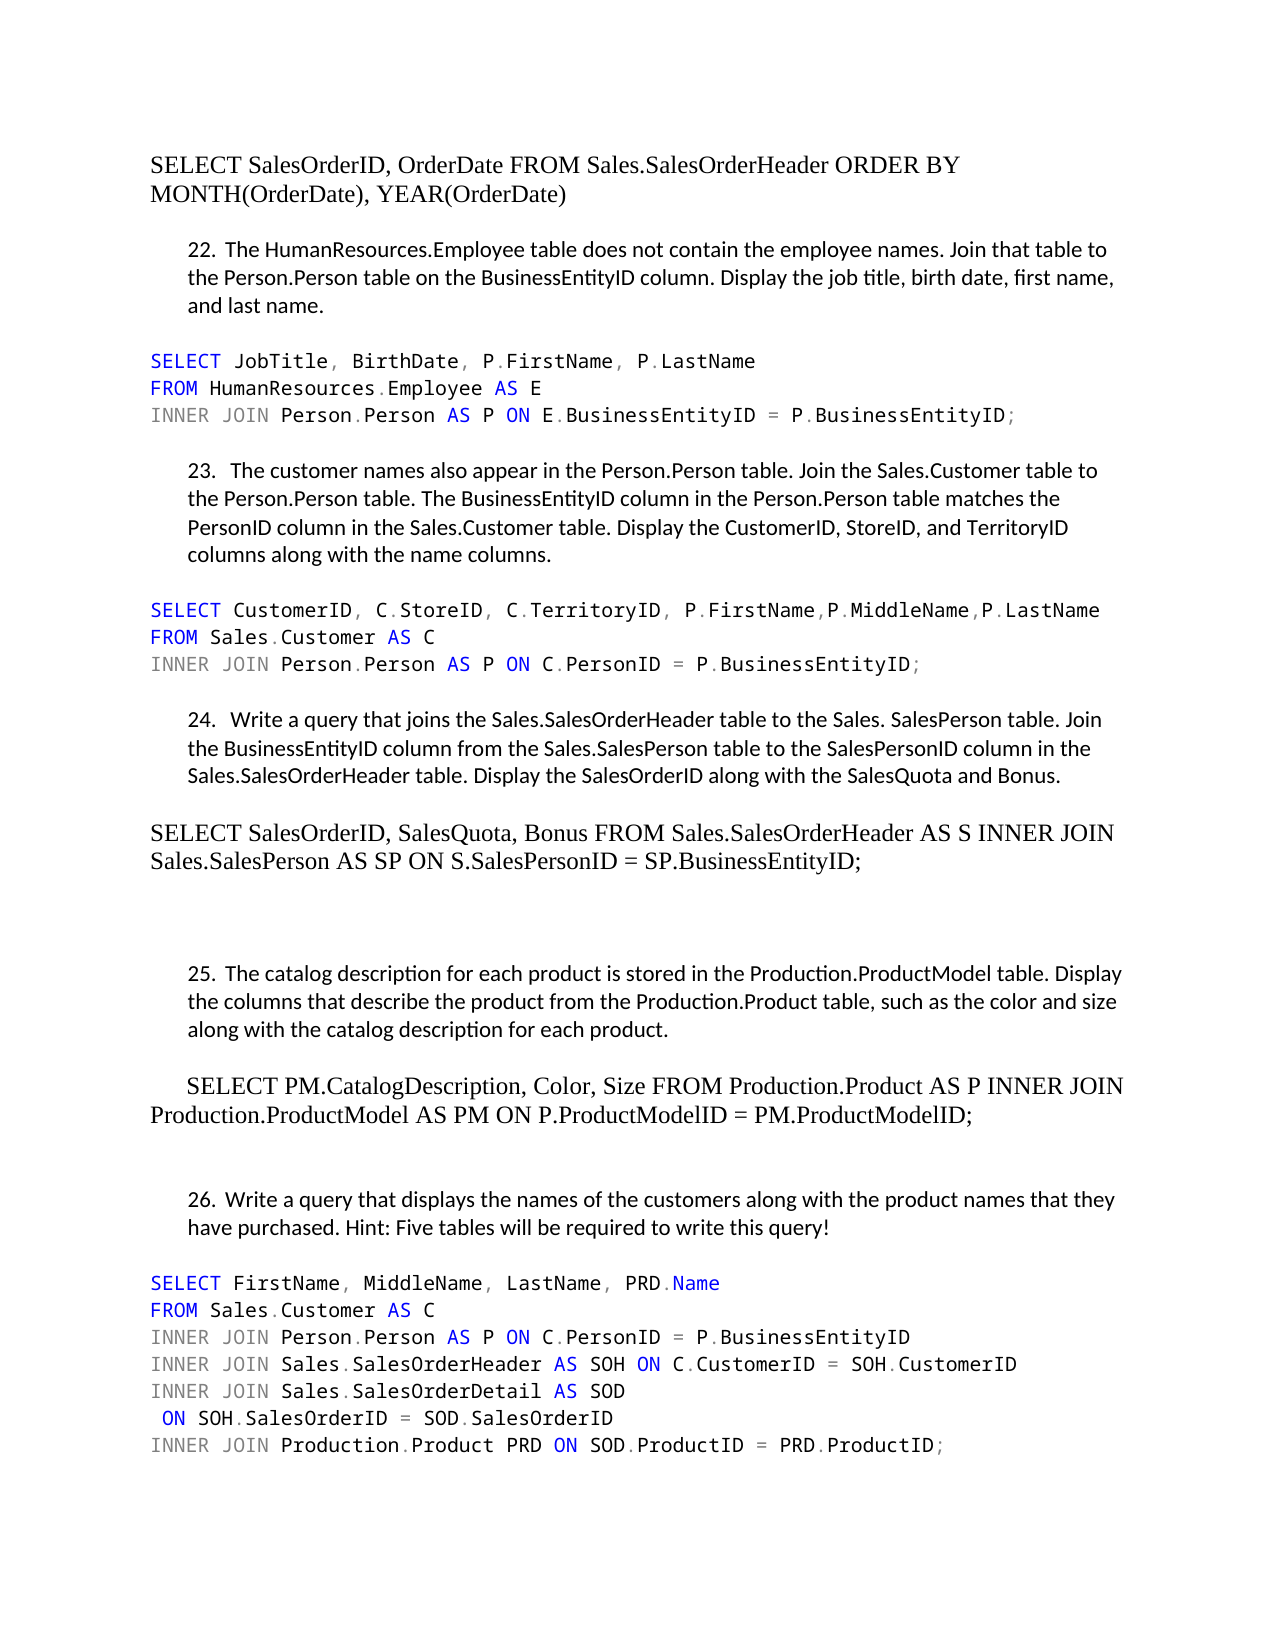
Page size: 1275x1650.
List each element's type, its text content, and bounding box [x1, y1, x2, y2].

text INNER JOIN Production.Product PRD ON SOD.ProductID = PRD.ProductID; [150, 1431, 1125, 1458]
text SELECT FirstName, MiddleName, LastName, PRD.Name [150, 1269, 1125, 1296]
text FROM Sales.Customer AS C [150, 1296, 1125, 1323]
text SELECT SalesOrderID, SalesQuota, Bonus FROM Sales.SalesOrderHeader AS S INNER JOIN Sales.SalesPerson AS SP ON S.SalesPersonID = SP.BusinessEntityID; [150, 818, 1125, 875]
text INNER JOIN Person.Person AS P ON E.BusinessEntityID = P.BusinessEntityID; [150, 402, 1125, 428]
text SELECT SalesOrderID, OrderDate FROM Sales.SalesOrderHeader ORDER BY MONTH(OrderDate), YEAR(OrderDate) [150, 150, 1125, 207]
list Write a query that displays the names of the customers along with the product names that they have purchased. Hint: Five tables will be required to write this query! [187, 1185, 1125, 1241]
text SELECT PM.CatalogDescription, Color, Size FROM Production.Product AS P INNER JOIN Production.ProductModel AS PM ON P.ProductModelID = PM.ProductModelID; [150, 1071, 1125, 1129]
list The HumanResources.Employee table does not contain the employee names. Join that table to the Person.Person table on the BusinessEntityID column. Display the job title, birth date, first name, and last name. [187, 236, 1125, 319]
text INNER JOIN Person.Person AS P ON C.PersonID = P.BusinessEntityID; [150, 651, 1125, 678]
text FROM HumanResources.Employee AS E [150, 374, 1125, 402]
text ON SOH.SalesOrderID = SOD.SalesOrderID [150, 1404, 1125, 1431]
text SELECT JobTitle, BirthDate, P.FirstName, P.LastName [150, 348, 1125, 374]
text SELECT CustomerID, C.StoreID, C.TerritoryID, P.FirstName,P.MiddleName,P.LastName [150, 597, 1125, 624]
text INNER JOIN Sales.SalesOrderDetail AS SOD [150, 1377, 1125, 1404]
list The customer names also appear in the Person.Person table. Join the Sales.Customer table to the Person.Person table. The BusinessEntityID column in the Person.Person table matches the PersonID column in the Sales.Customer table. Display the CustomerID, StoreID, and TerritoryID columns along with the name columns. [187, 457, 1125, 569]
text INNER JOIN Sales.SalesOrderHeader AS SOH ON C.CustomerID = SOH.CustomerID [150, 1350, 1125, 1377]
text INNER JOIN Person.Person AS P ON C.PersonID = P.BusinessEntityID [150, 1323, 1125, 1350]
list Write a query that joins the Sales.SalesOrderHeader table to the Sales. SalesPerson table. Join the BusinessEntityID column from the Sales.SalesPerson table to the SalesPersonID column in the Sales.SalesOrderHeader table. Display the SalesOrderID along with the SalesQuota and Bonus. [187, 706, 1125, 790]
list The catalog description for each product is stored in the Production.ProductModel table. Display the columns that describe the product from the Production.Product table, such as the color and size along with the catalog description for each product. [187, 959, 1125, 1043]
text FROM Sales.Customer AS C [150, 624, 1125, 651]
